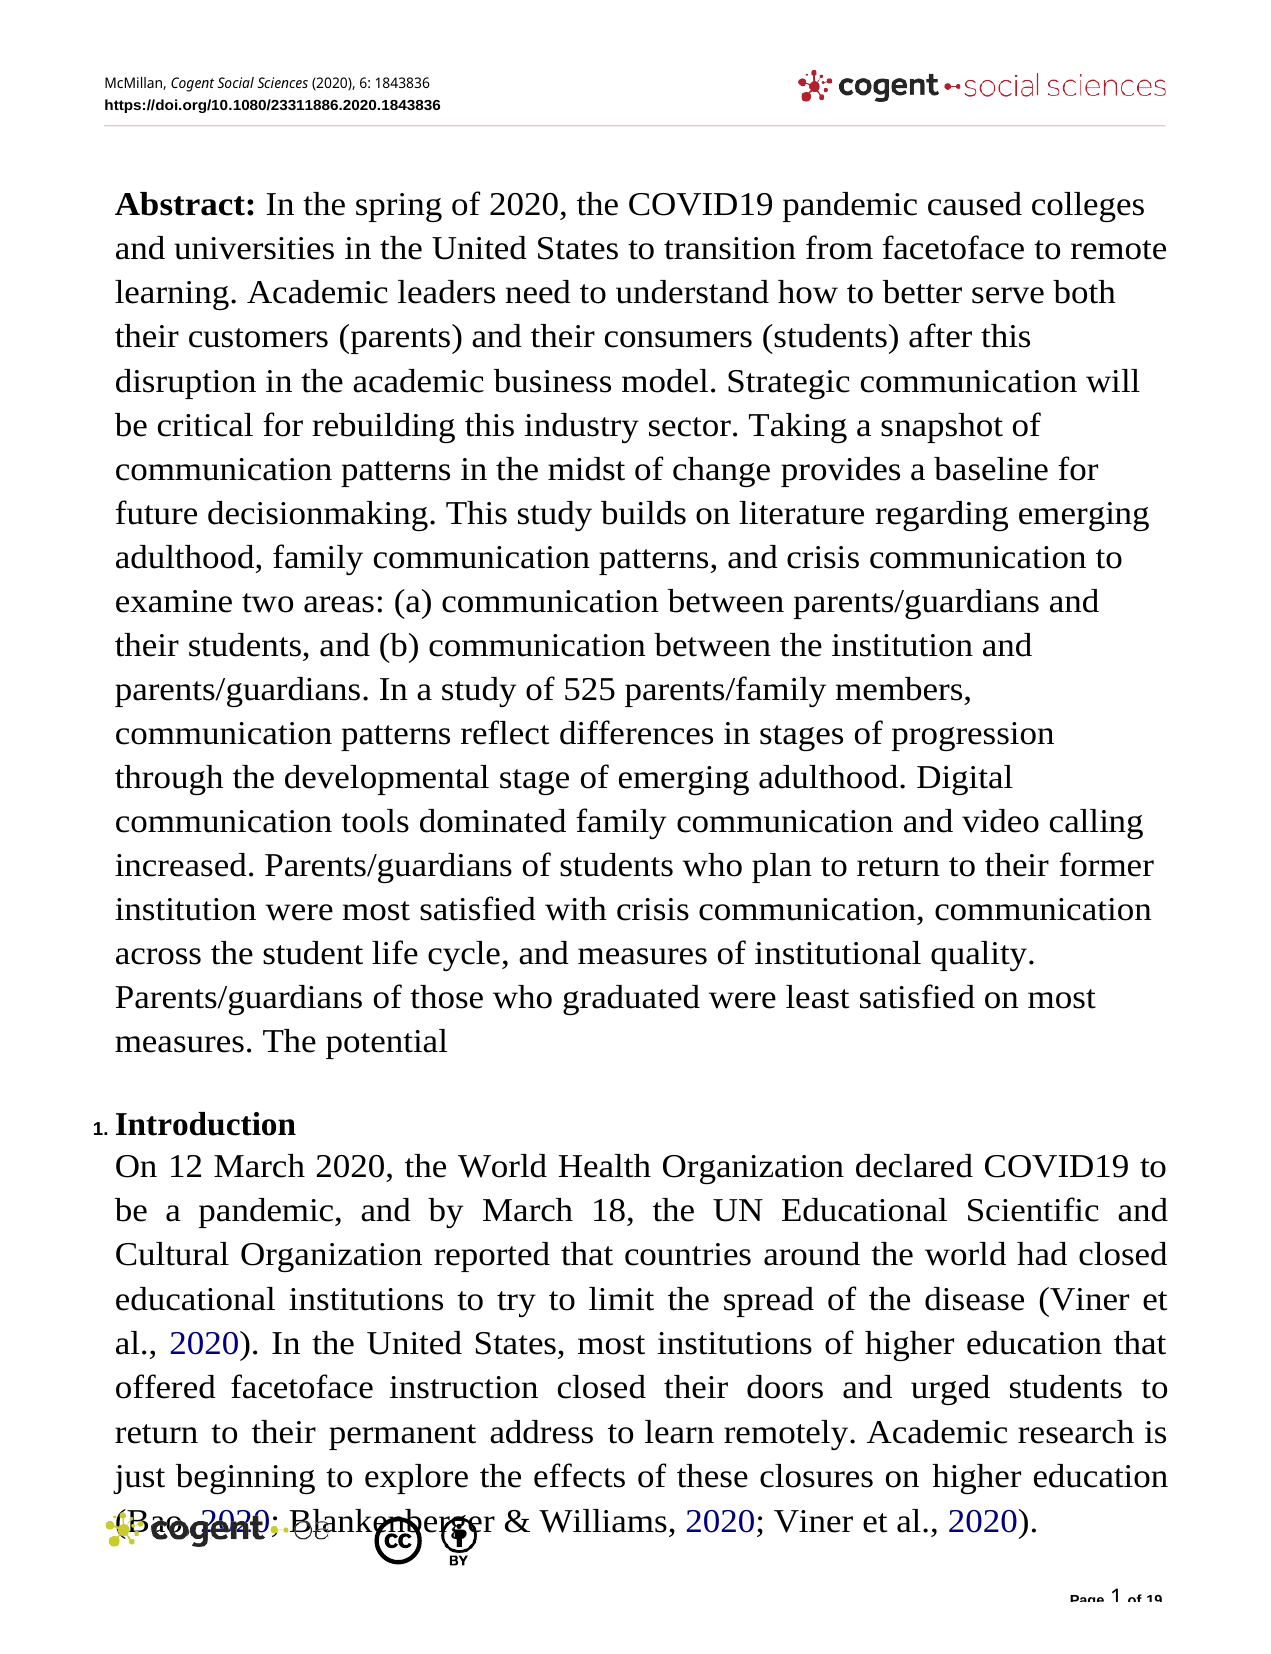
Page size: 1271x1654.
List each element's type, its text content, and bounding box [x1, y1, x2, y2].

picture [798, 70, 1033, 102]
picture [441, 1539, 477, 1553]
subtitle Introduction [93, 1104, 1168, 1142]
picture [105, 1512, 329, 1547]
subtitle Abstract: In the spring of 2020, the COVID19 pandemic caused colleges and universities in the United States to transition from facetoface to remote learning. Academic leaders need to understand how to better serve both their customers (parents) and their consumers (students) after this disruption in the academic business model. Strategic communication will be critical for rebuilding this industry sector. Taking a snapshot of communication patterns in the midst of change provides a baseline for future decisionmaking. This study builds on literature regarding emerging adulthood, family communication patterns, and crisis communication to examine two areas: (a) communication between parents/guardians and their students, and (b) communication between the institution and parents/guardians. In a study of 525 parents/family members, communication patterns reflect differences in stages of progression through the developmental stage of emerging adulthood. Digital communication tools dominated family communication and video calling increased. Parents/guardians of students who plan to return to their former institution were most satisfied with crisis communication, communication across the student life cycle, and measures of institutional quality. Parents/guardians of those who graduated were least satisfied on most measures. The potential [114, 184, 1168, 1060]
picture [1047, 74, 1166, 96]
text On 12 March 2020, the World Health Organization declared COVID19 to be a pandemic, and by March 18, the UN Educational Scientific and Cultural Organization reported that countries around the world had closed educational institutions to try to limit the spread of the disease (Viner et al., 2020). In the United States, most institutions of higher education that offered facetoface instruction closed their doors and urged students to return to their permanent address to learn remotely. Academic research is just beginning to explore the effects of these closures on higher education (Bao, 2020; Blankenberger & Williams, 2020; Viner et al., 2020). [114, 1146, 1168, 1539]
